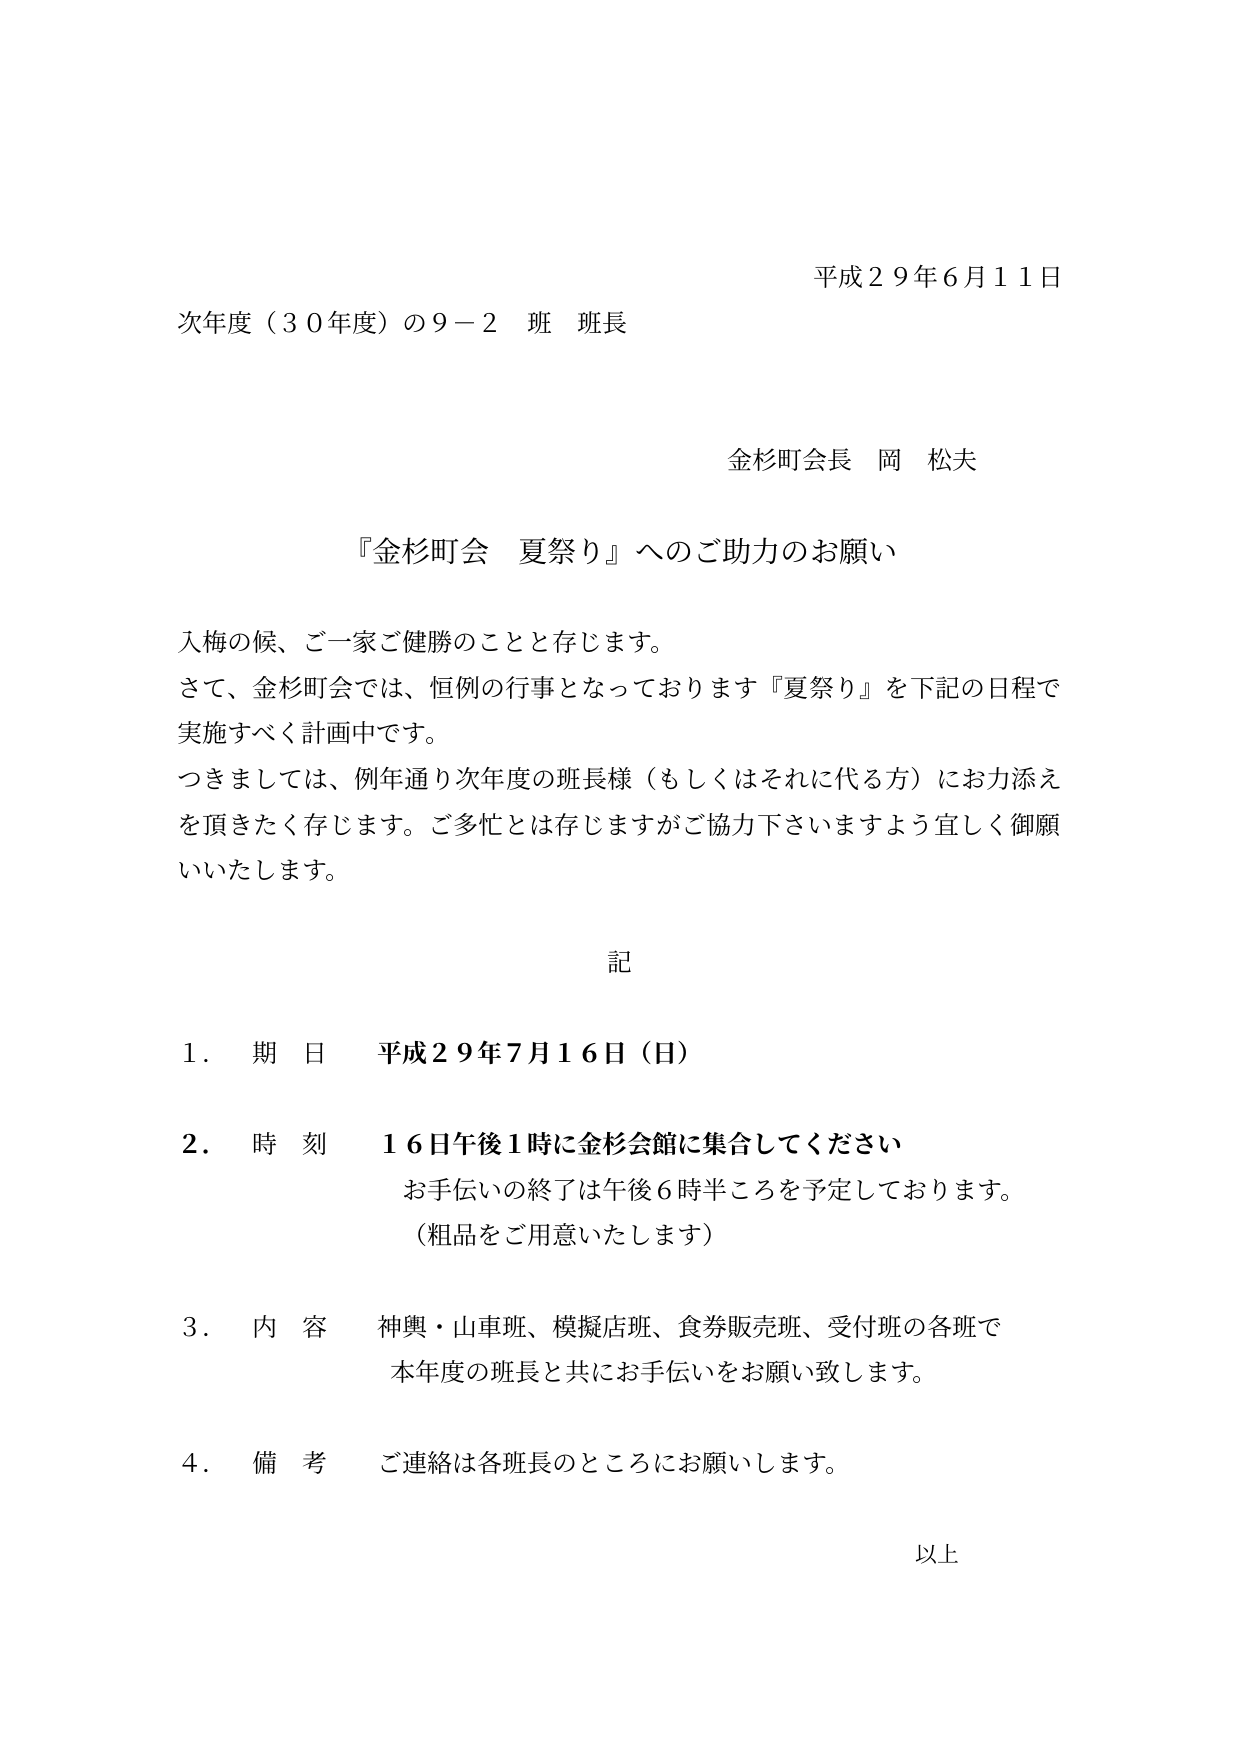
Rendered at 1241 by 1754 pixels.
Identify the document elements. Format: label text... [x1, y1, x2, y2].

list 内 容 神輿・山車班、模擬店班、食券販売班、受付班の各班で [177, 1302, 1063, 1348]
text つきましては、例年通り次年度の班長様（もしくはそれに代る方）にお力添えを頂きたく存じます。ご多忙とは存じますがご協力下さいますよう宜しく御願いいたします。 [177, 755, 1063, 892]
list 時 刻 １６日午後１時に金杉会館に集合してください [177, 1120, 1063, 1166]
text お手伝いの終了は午後６時半ころを予定しております。 [177, 1166, 1063, 1211]
list 備 考 ご連絡は各班長のところにお願いします。 [177, 1439, 1063, 1485]
text （粗品をご用意いたします） [177, 1211, 1063, 1257]
text 以上 [177, 1531, 976, 1576]
text さて、金杉町会では、恒例の行事となっております『夏祭り』を下記の日程で実施すべく計画中です。 [177, 664, 1063, 755]
text 平成２９年６月１１日 [177, 253, 1063, 299]
subtitle 記 [177, 937, 1063, 983]
text 金杉町会長 岡 松夫 [177, 436, 1063, 481]
list 期 日 平成２９年７月１６日（日） [177, 1029, 1063, 1074]
text 本年度の班長と共にお手伝いをお願い致します。 [177, 1348, 1063, 1394]
text 次年度（３０年度）の９－２ 班 班長 [177, 299, 1063, 344]
text 『金杉町会 夏祭り』へのご助力のお願い [177, 527, 1063, 572]
text 入梅の候、ご一家ご健勝のことと存じます。 [177, 618, 1063, 664]
